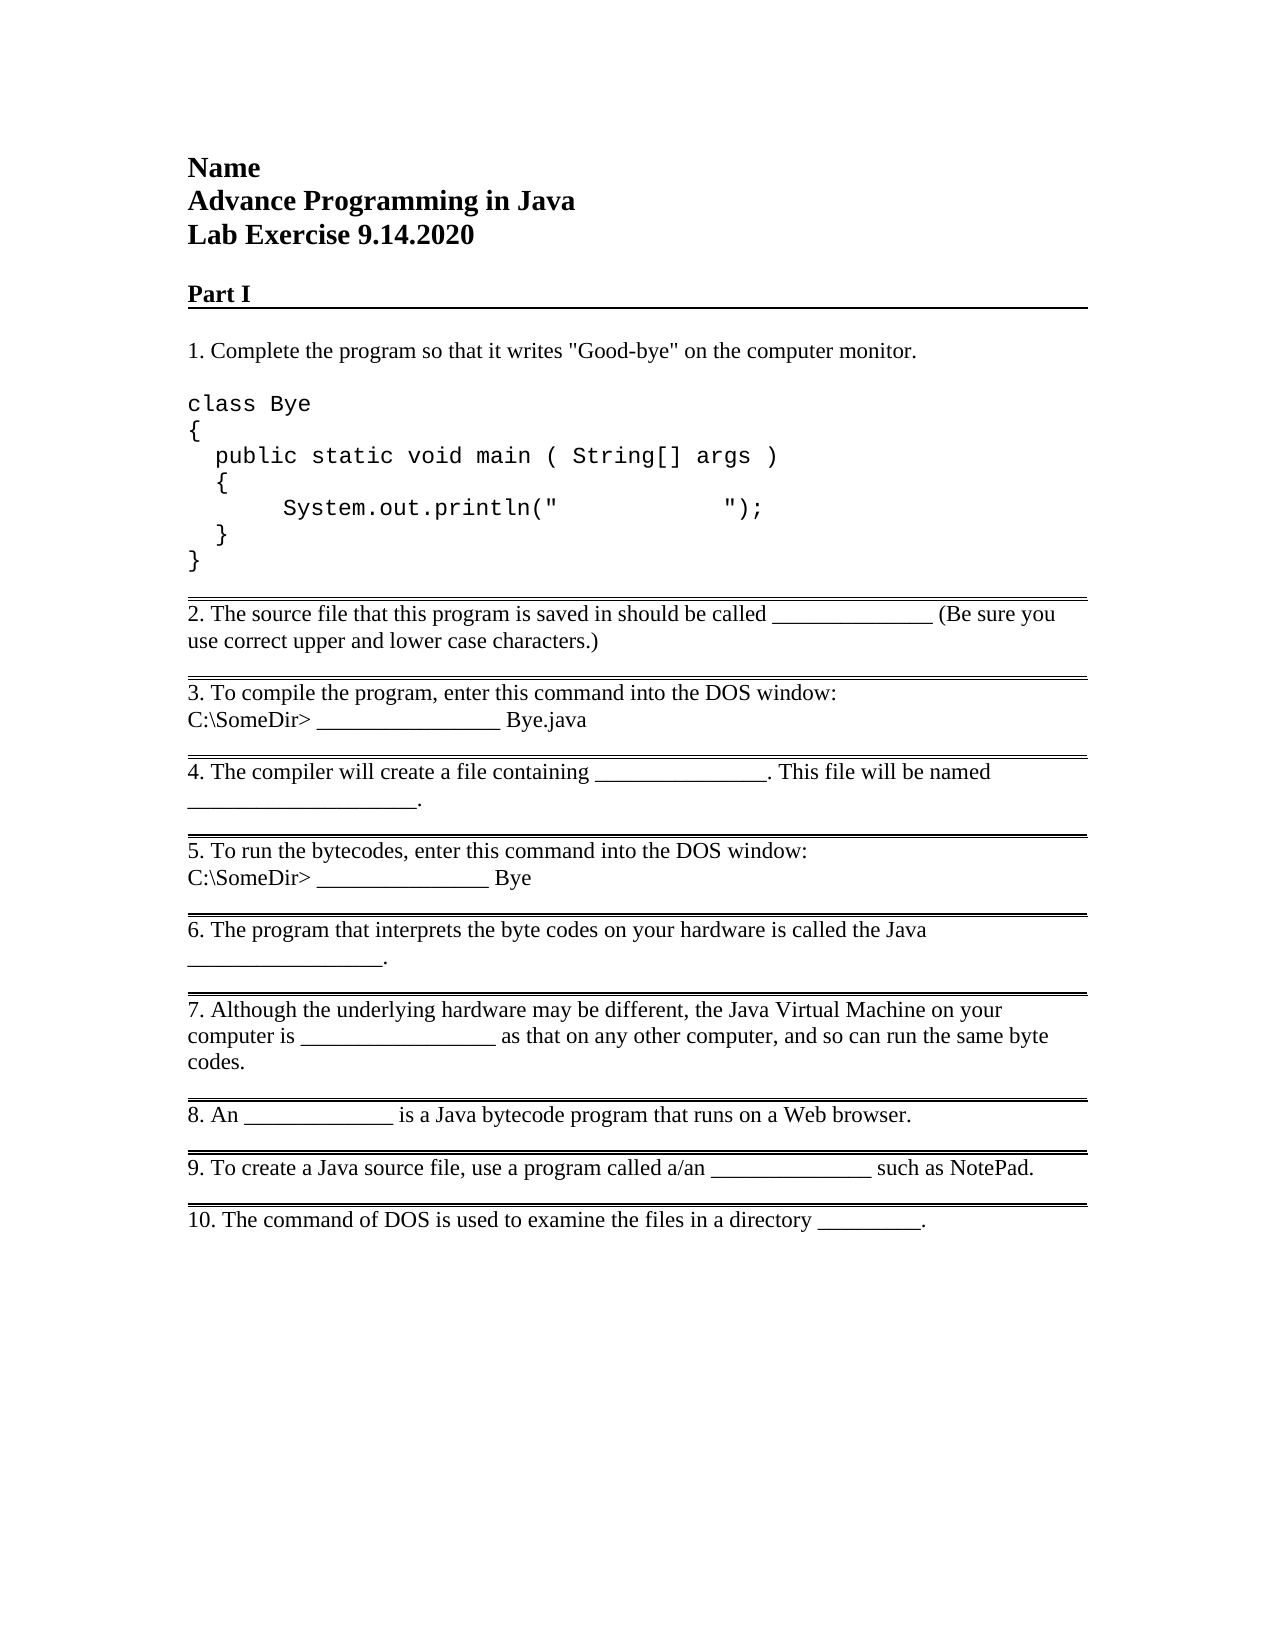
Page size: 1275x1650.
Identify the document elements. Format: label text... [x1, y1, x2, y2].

text System.out.println(" "); [187, 497, 1087, 522]
text C:\SomeDir> ________________ Bye.java [187, 706, 1087, 732]
text Lab Exercise 9.14.2020 [187, 217, 1087, 251]
text { [187, 471, 1087, 497]
text Name [187, 150, 1087, 183]
text 2. The source file that this program is saved in should be called ______________ (Be sure you use correct upper and lower case characters.) [187, 600, 1087, 653]
text 5. To run the bytecodes, enter this command into the DOS window: [187, 837, 1087, 864]
text 6. The program that interprets the byte codes on your hardware is called the Java _________________. [187, 917, 1087, 969]
text } [187, 548, 1087, 574]
text { [187, 419, 1087, 445]
text Part I [187, 279, 1087, 308]
text 10. The command of DOS is used to examine the files in a directory _________. [187, 1206, 1087, 1233]
text 7. Although the underlying hardware may be different, the Java Virtual Machine on your computer is _________________ as that on any other computer, and so can run the same byte codes. [187, 996, 1087, 1075]
text C:\SomeDir> _______________ Bye [187, 864, 1087, 890]
text 9. To create a Java source file, use a program called a/an ______________ such as NotePad. [187, 1154, 1087, 1180]
text 3. To compile the program, enter this command into the DOS window: [187, 679, 1087, 706]
text } [187, 522, 1087, 548]
text public static void main ( String[] args ) [187, 445, 1087, 471]
text 4. The compiler will create a file containing _______________. This file will be named ____________________. [187, 758, 1087, 811]
text class Bye [187, 393, 1087, 419]
text 1. Complete the program so that it writes "Good-bye" on the computer monitor. [187, 337, 1087, 364]
text Advance Programming in Java [187, 183, 1087, 217]
text 8. An _____________ is a Java bytecode program that runs on a Web browser. [187, 1101, 1087, 1127]
